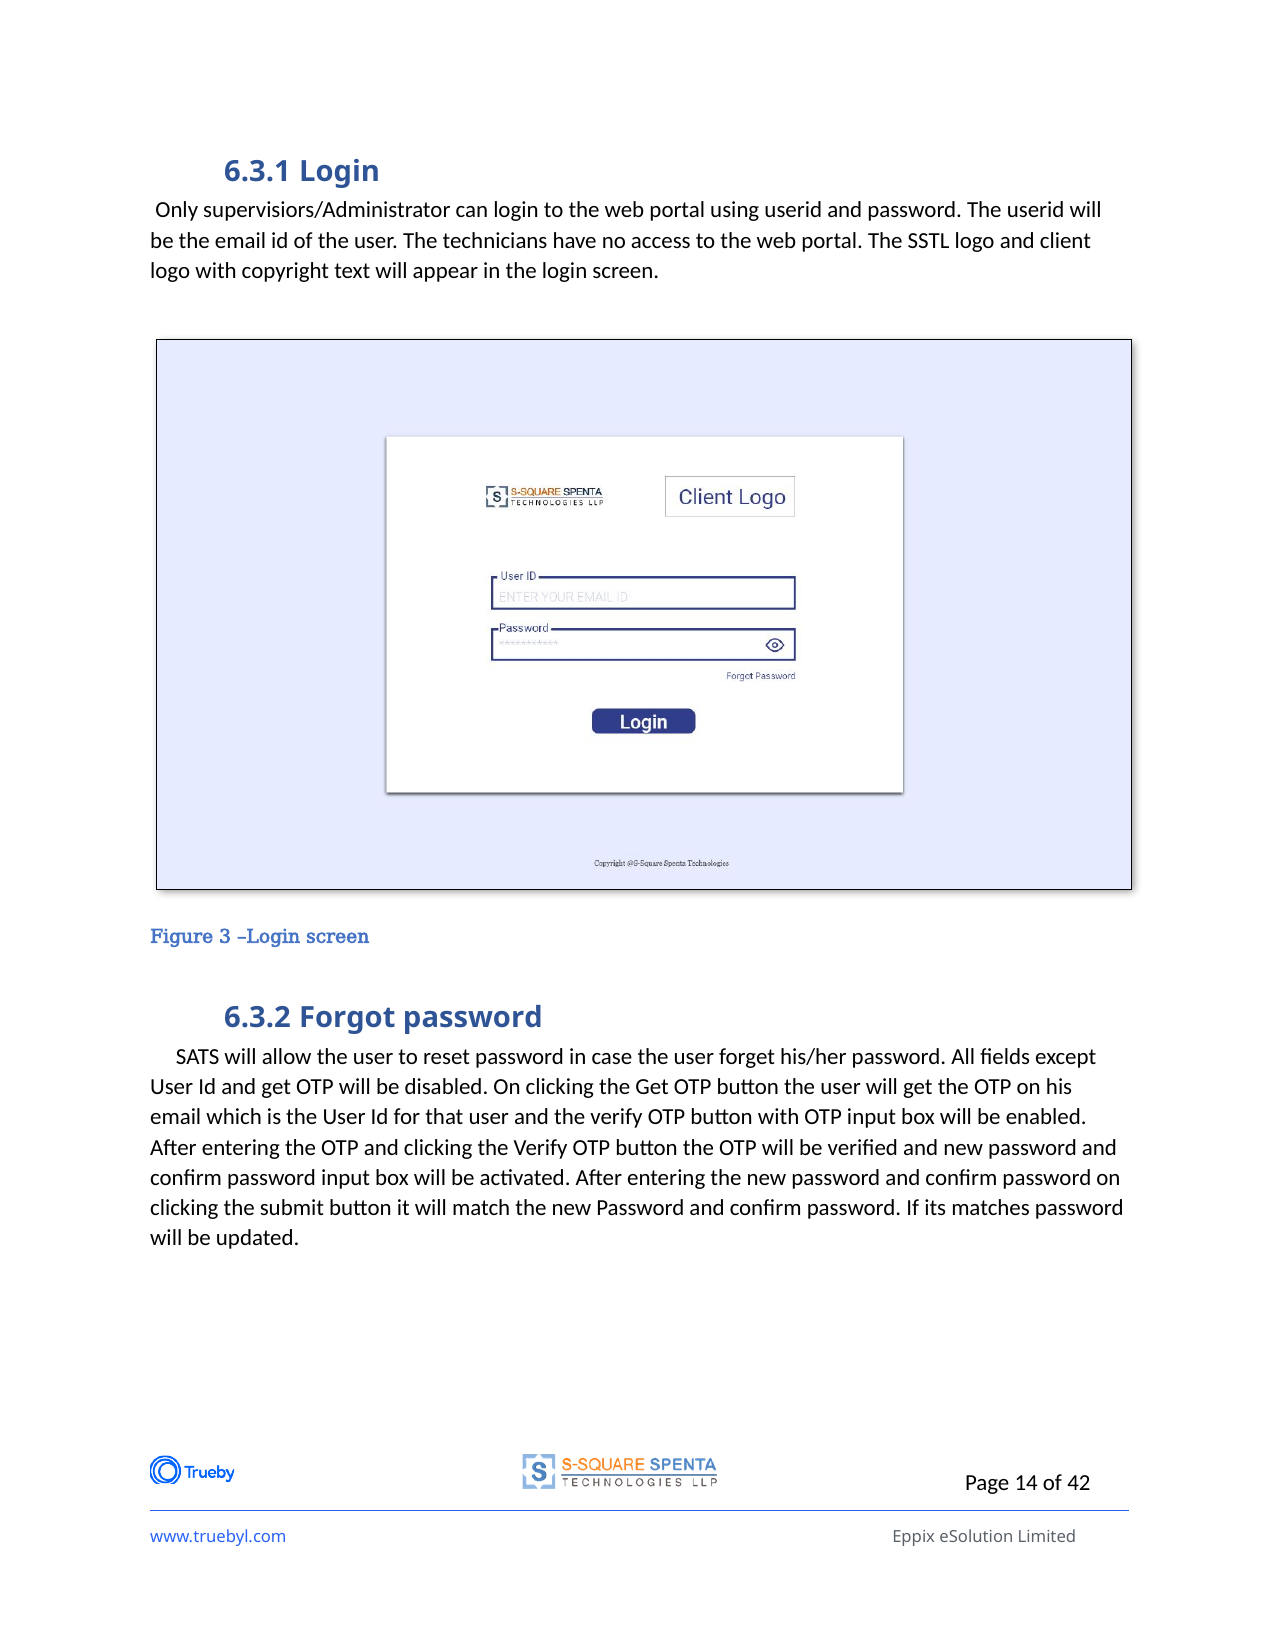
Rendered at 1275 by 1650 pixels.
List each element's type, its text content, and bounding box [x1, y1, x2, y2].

subtitle Forgot password [224, 996, 1125, 1036]
text SATS will allow the user to reset password in case the user forget his/her password. All fields except User Id and get OTP will be disabled. On clicking the Get OTP button the user will get the OTP on his email which is the User Id for that user and the verify OTP button with OTP input box will be enabled. After entering the OTP and clicking the Verify OTP button the OTP will be verified and new password and confirm password input box will be activated. After entering the new password and confirm password on clicking the submit button it will match the new Password and confirm password. If its matches password will be updated. [150, 1042, 1125, 1251]
picture [522, 1454, 718, 1491]
text Only supervisiors/Administrator can login to the web portal using userid and password. The userid will be the email id of the user. The technicians have no access to the web portal. The SSTL logo and client logo with copyright text will appear in the login screen. [150, 196, 1125, 284]
text Figure 3 –Login screen [150, 924, 1125, 946]
picture [149, 1455, 235, 1484]
subtitle Login [224, 150, 1125, 190]
picture [157, 340, 1131, 889]
